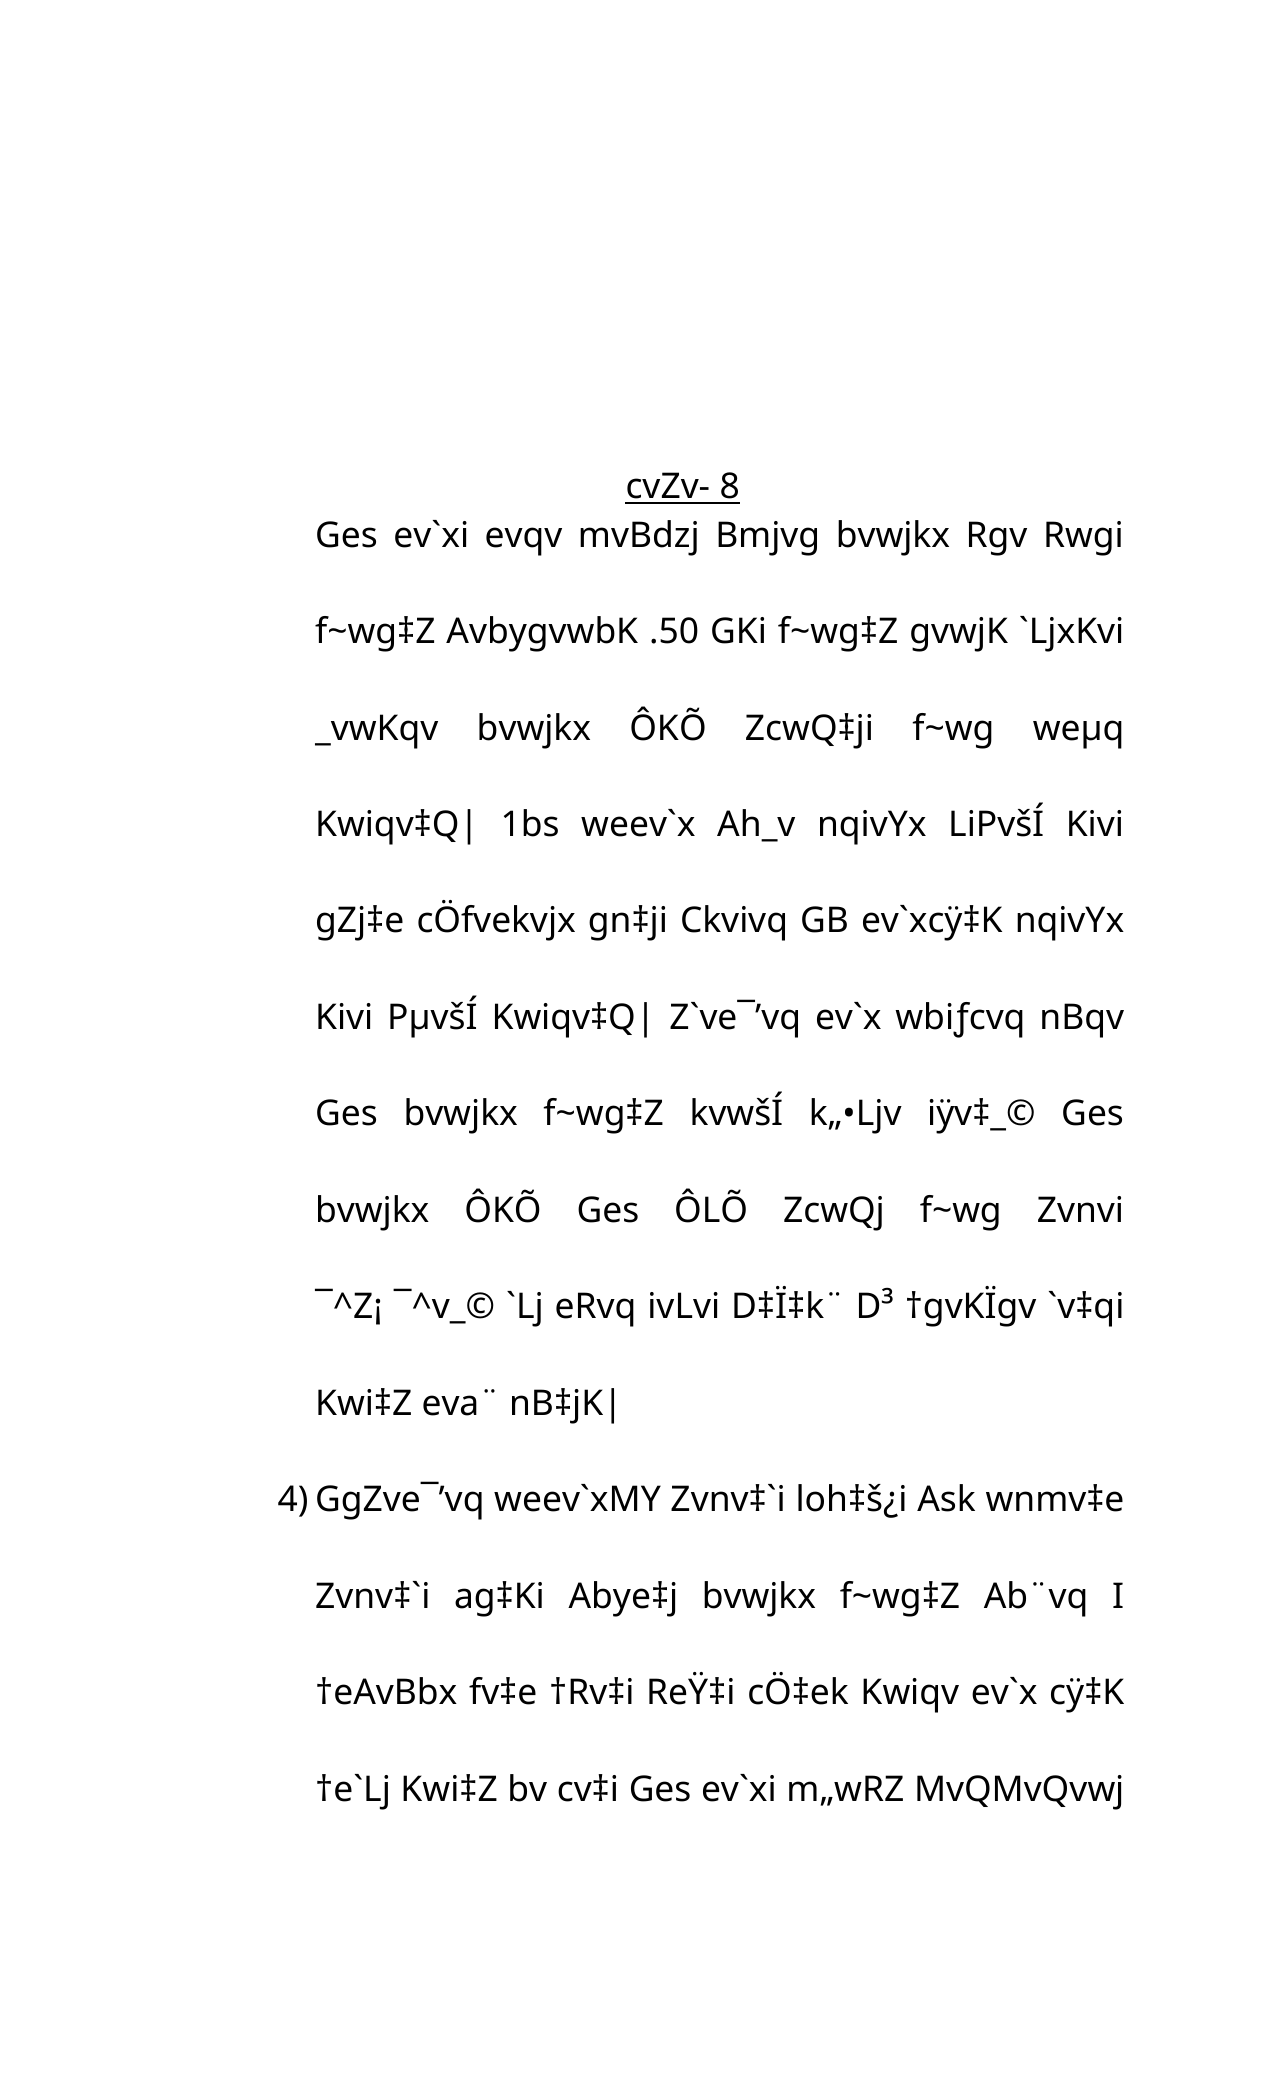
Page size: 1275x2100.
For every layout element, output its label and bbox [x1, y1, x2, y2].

list [277, 509, 1125, 1425]
list [277, 1474, 1125, 1811]
